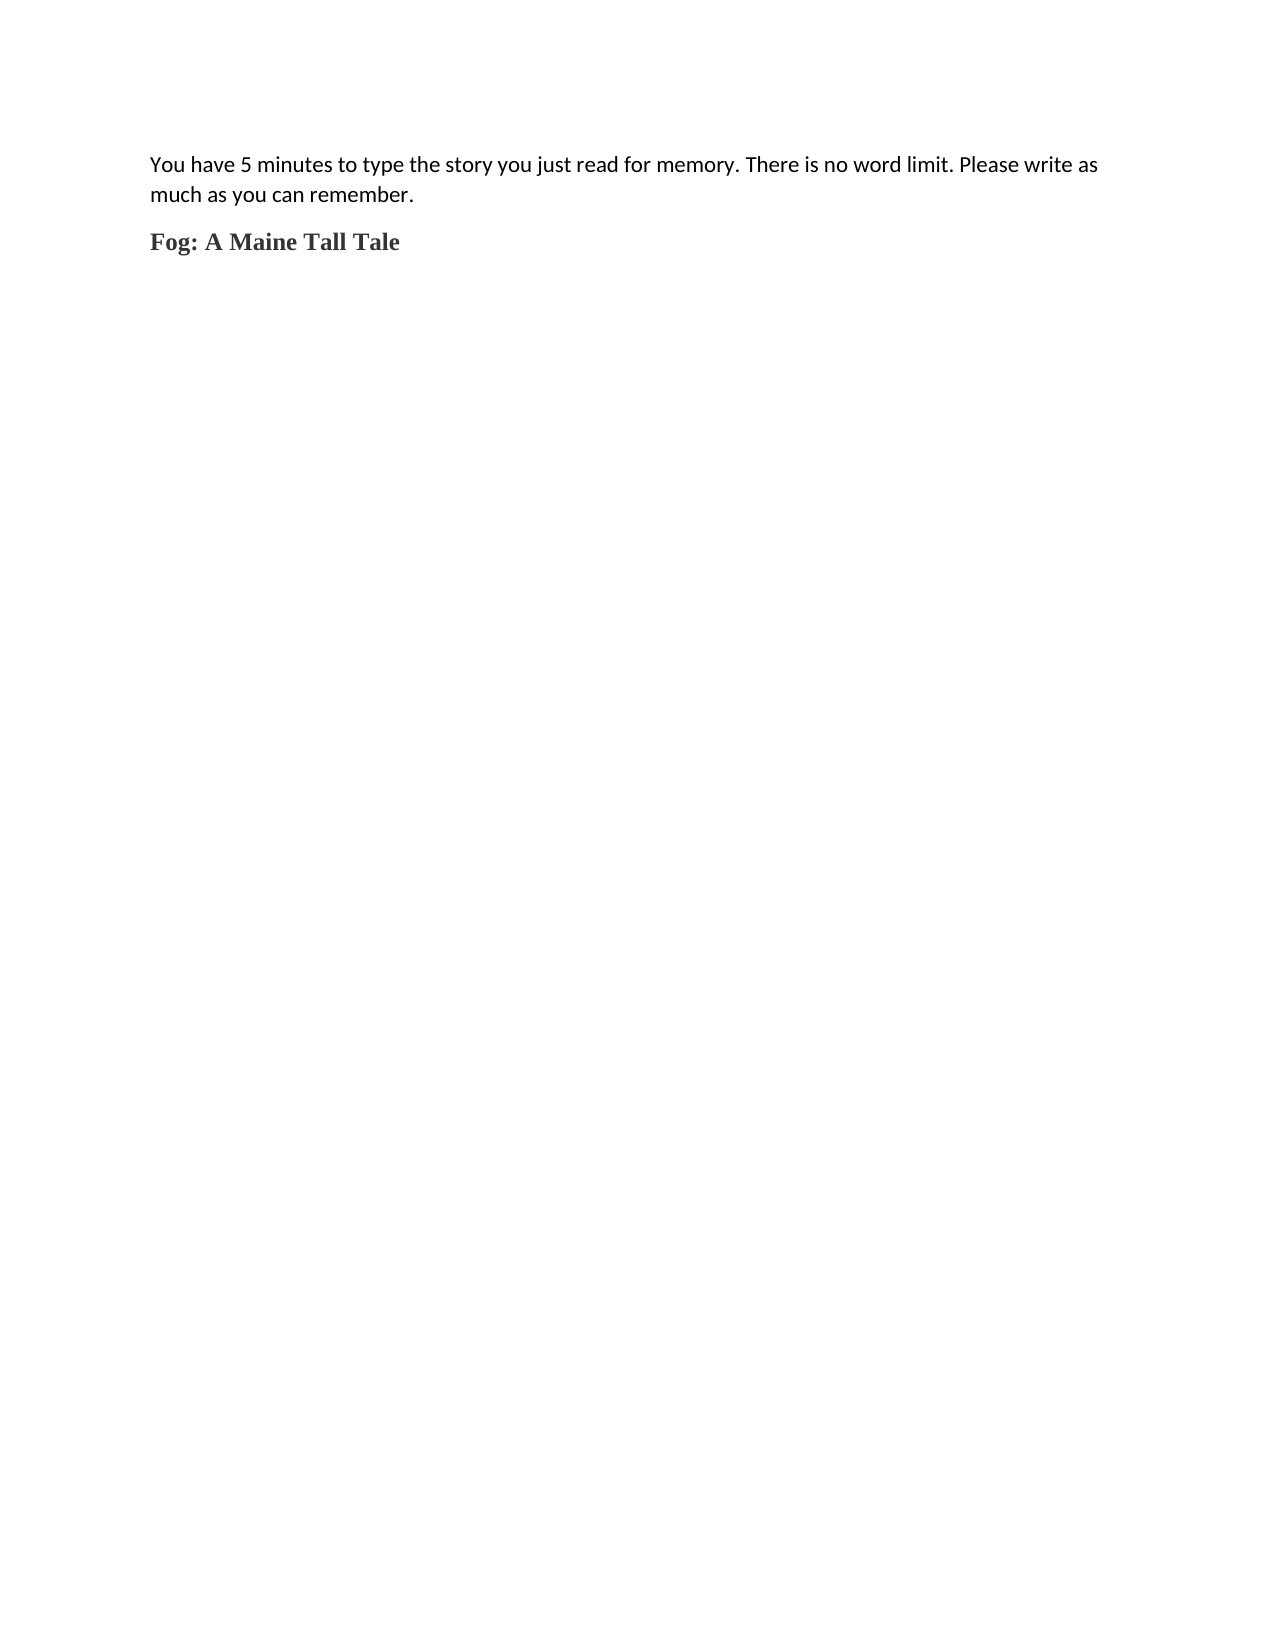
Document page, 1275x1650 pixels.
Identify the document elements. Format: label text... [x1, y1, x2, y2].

text You have 5 minutes to type the story you just read for memory. There is no word limit. Please write as much as you can remember. [150, 150, 1125, 208]
text Fog: A Maine Tall Tale [150, 227, 1125, 256]
